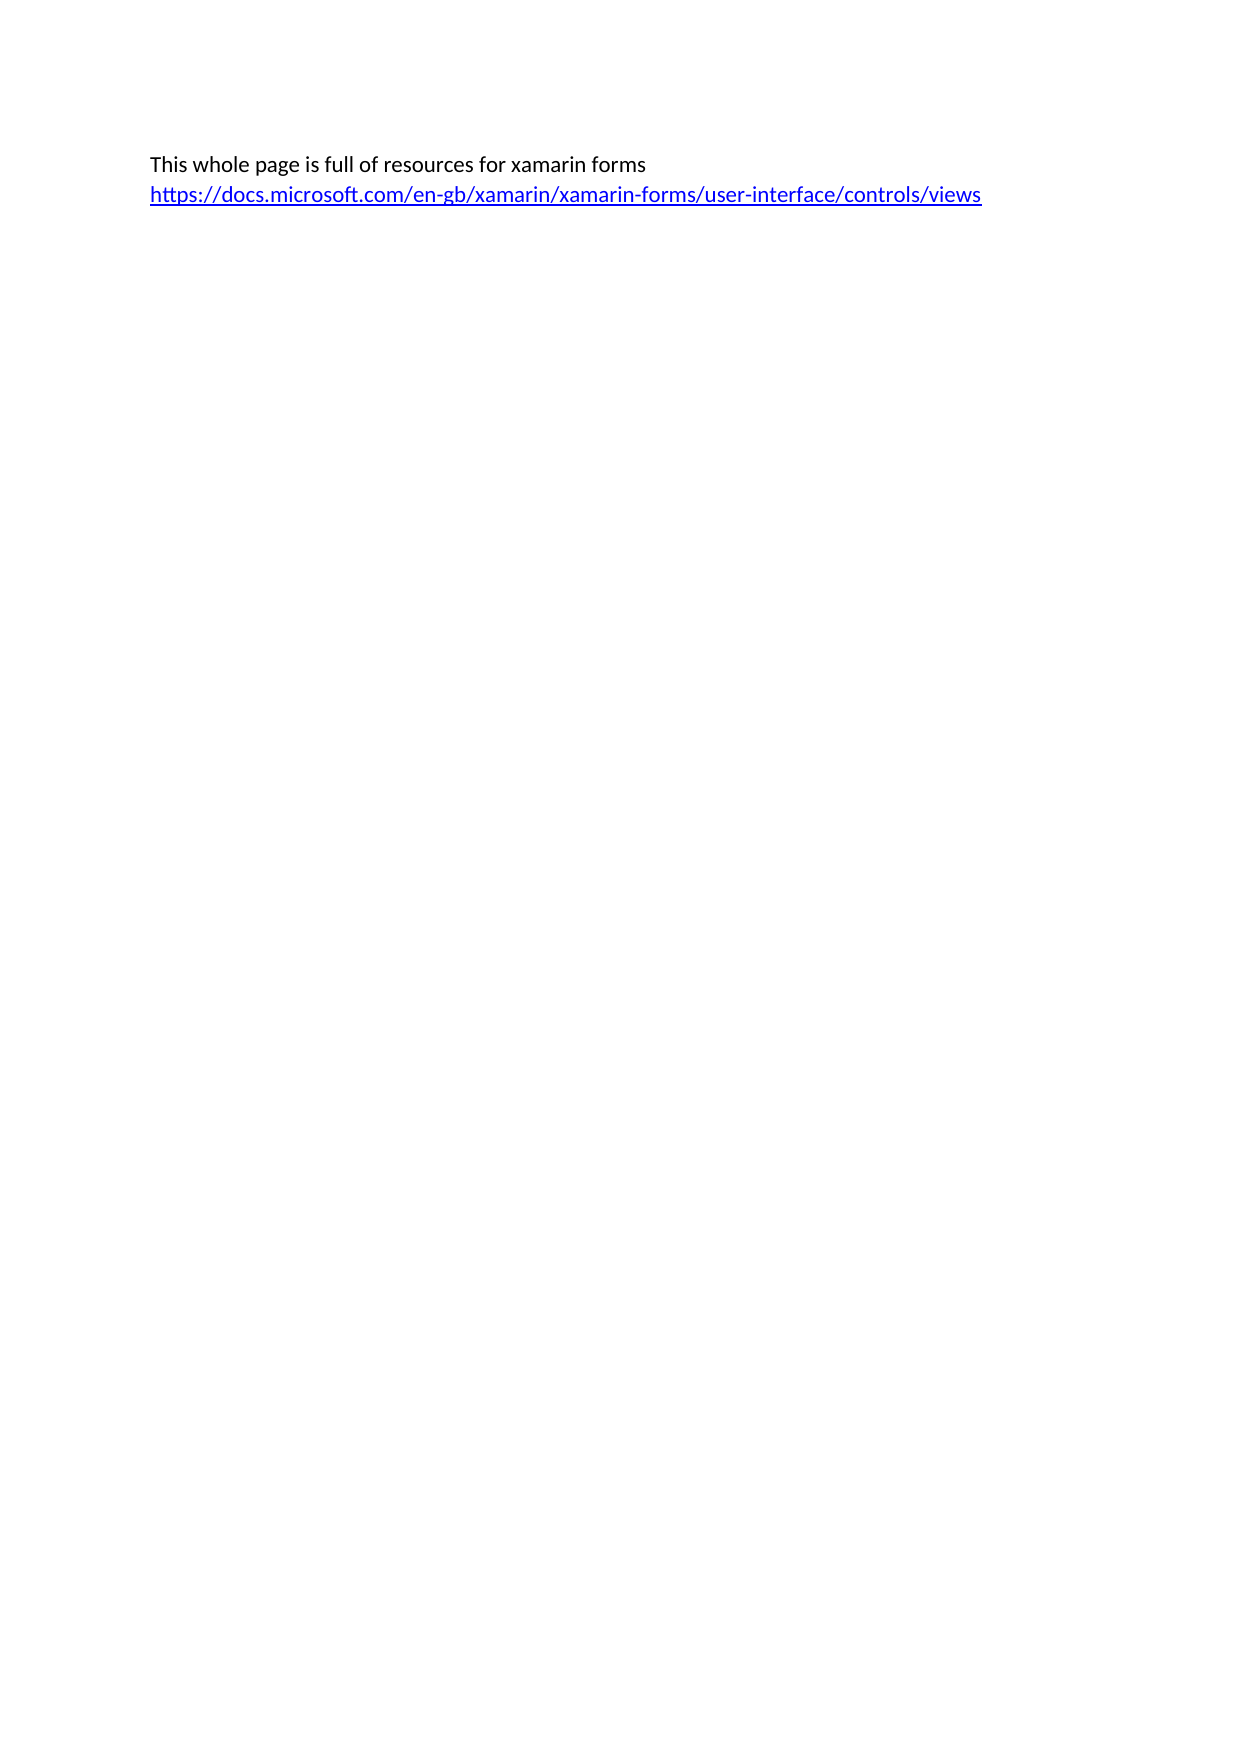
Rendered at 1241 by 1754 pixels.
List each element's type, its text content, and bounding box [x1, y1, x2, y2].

text This whole page is full of resources for xamarin forms https://docs.microsoft.com/en-gb/xamarin/xamarin-forms/user-interface/controls/views [150, 150, 1090, 208]
